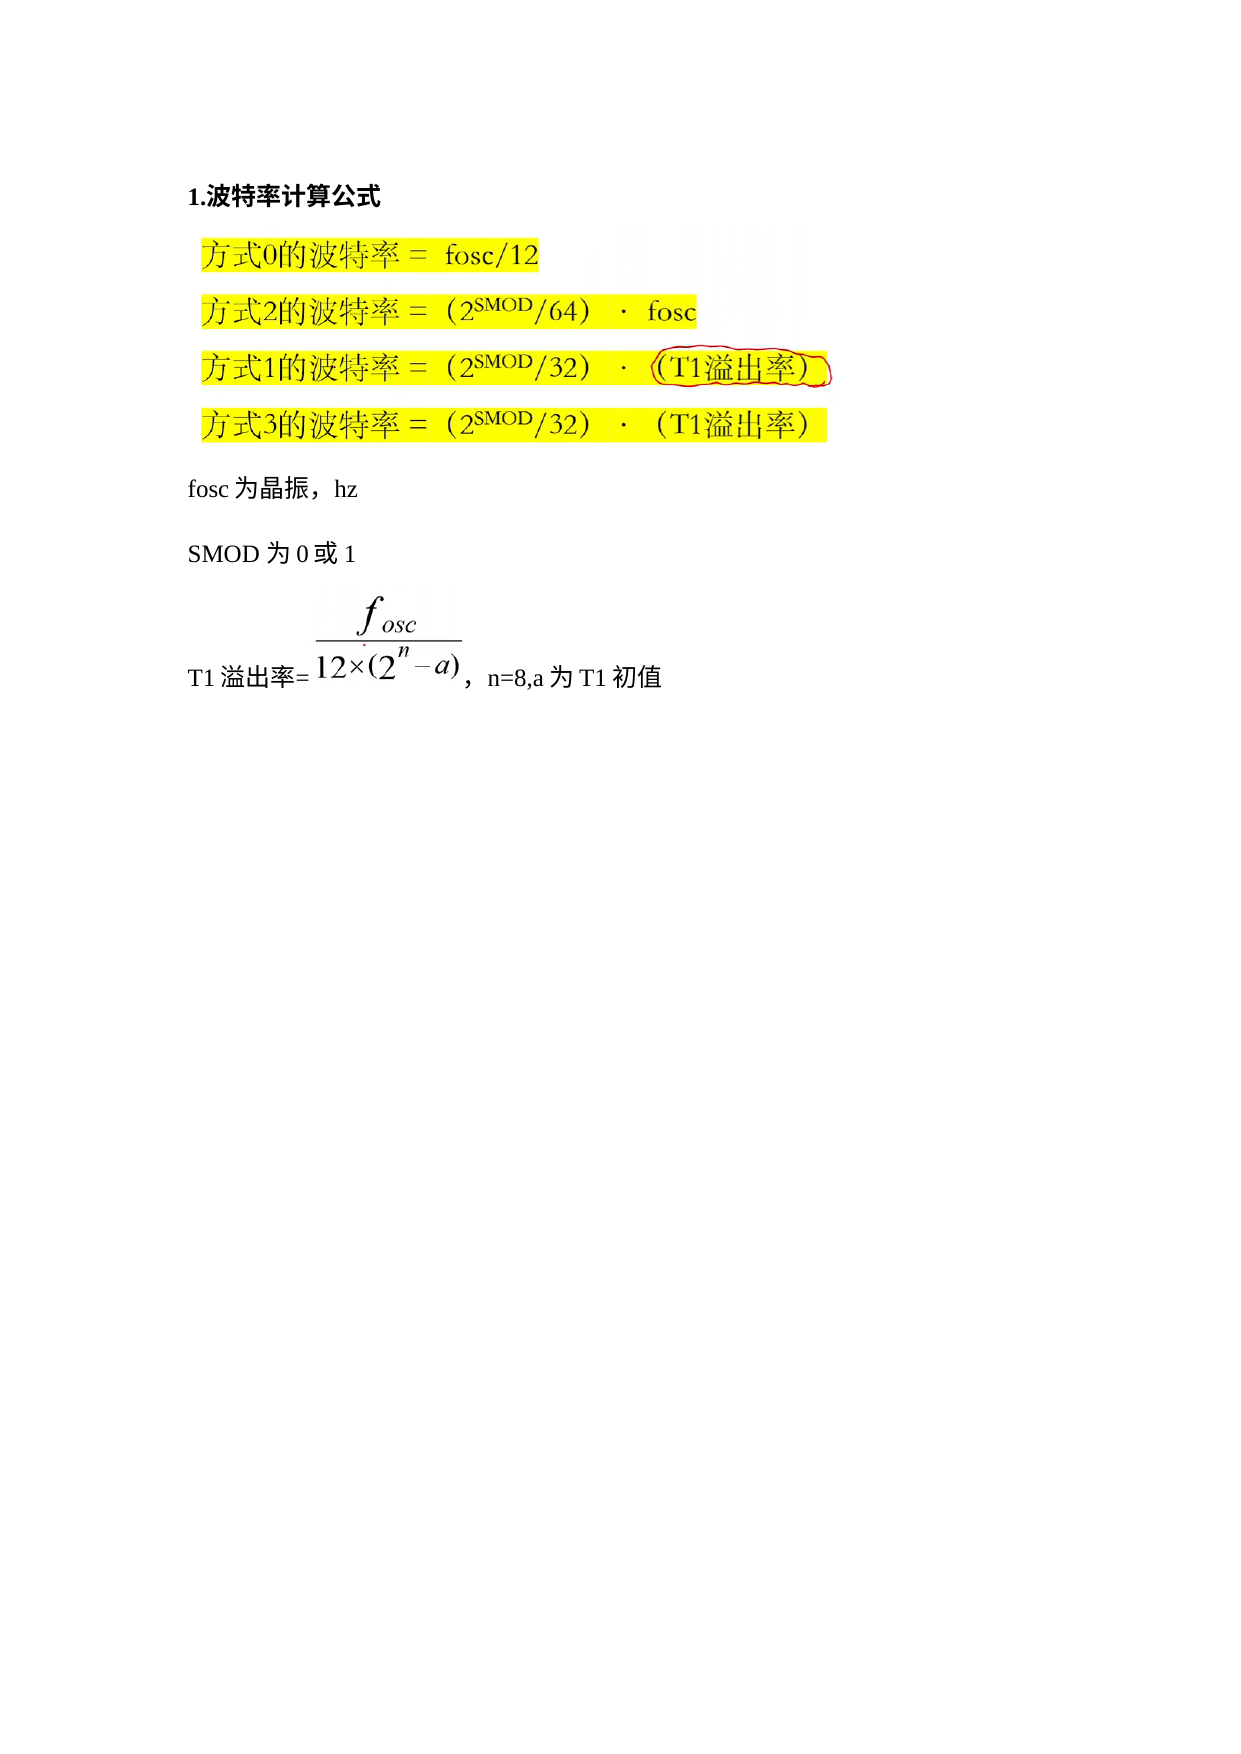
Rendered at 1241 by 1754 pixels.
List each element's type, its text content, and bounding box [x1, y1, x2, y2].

text T1溢出率=，n=8,a为T1初值 [187, 584, 1053, 714]
text 1.波特率计算公式 [187, 162, 1053, 227]
picture [309, 584, 463, 687]
picture [187, 227, 840, 452]
text SMOD 为0或1 [187, 519, 1053, 584]
text fosc为晶振，hz [187, 454, 1053, 519]
